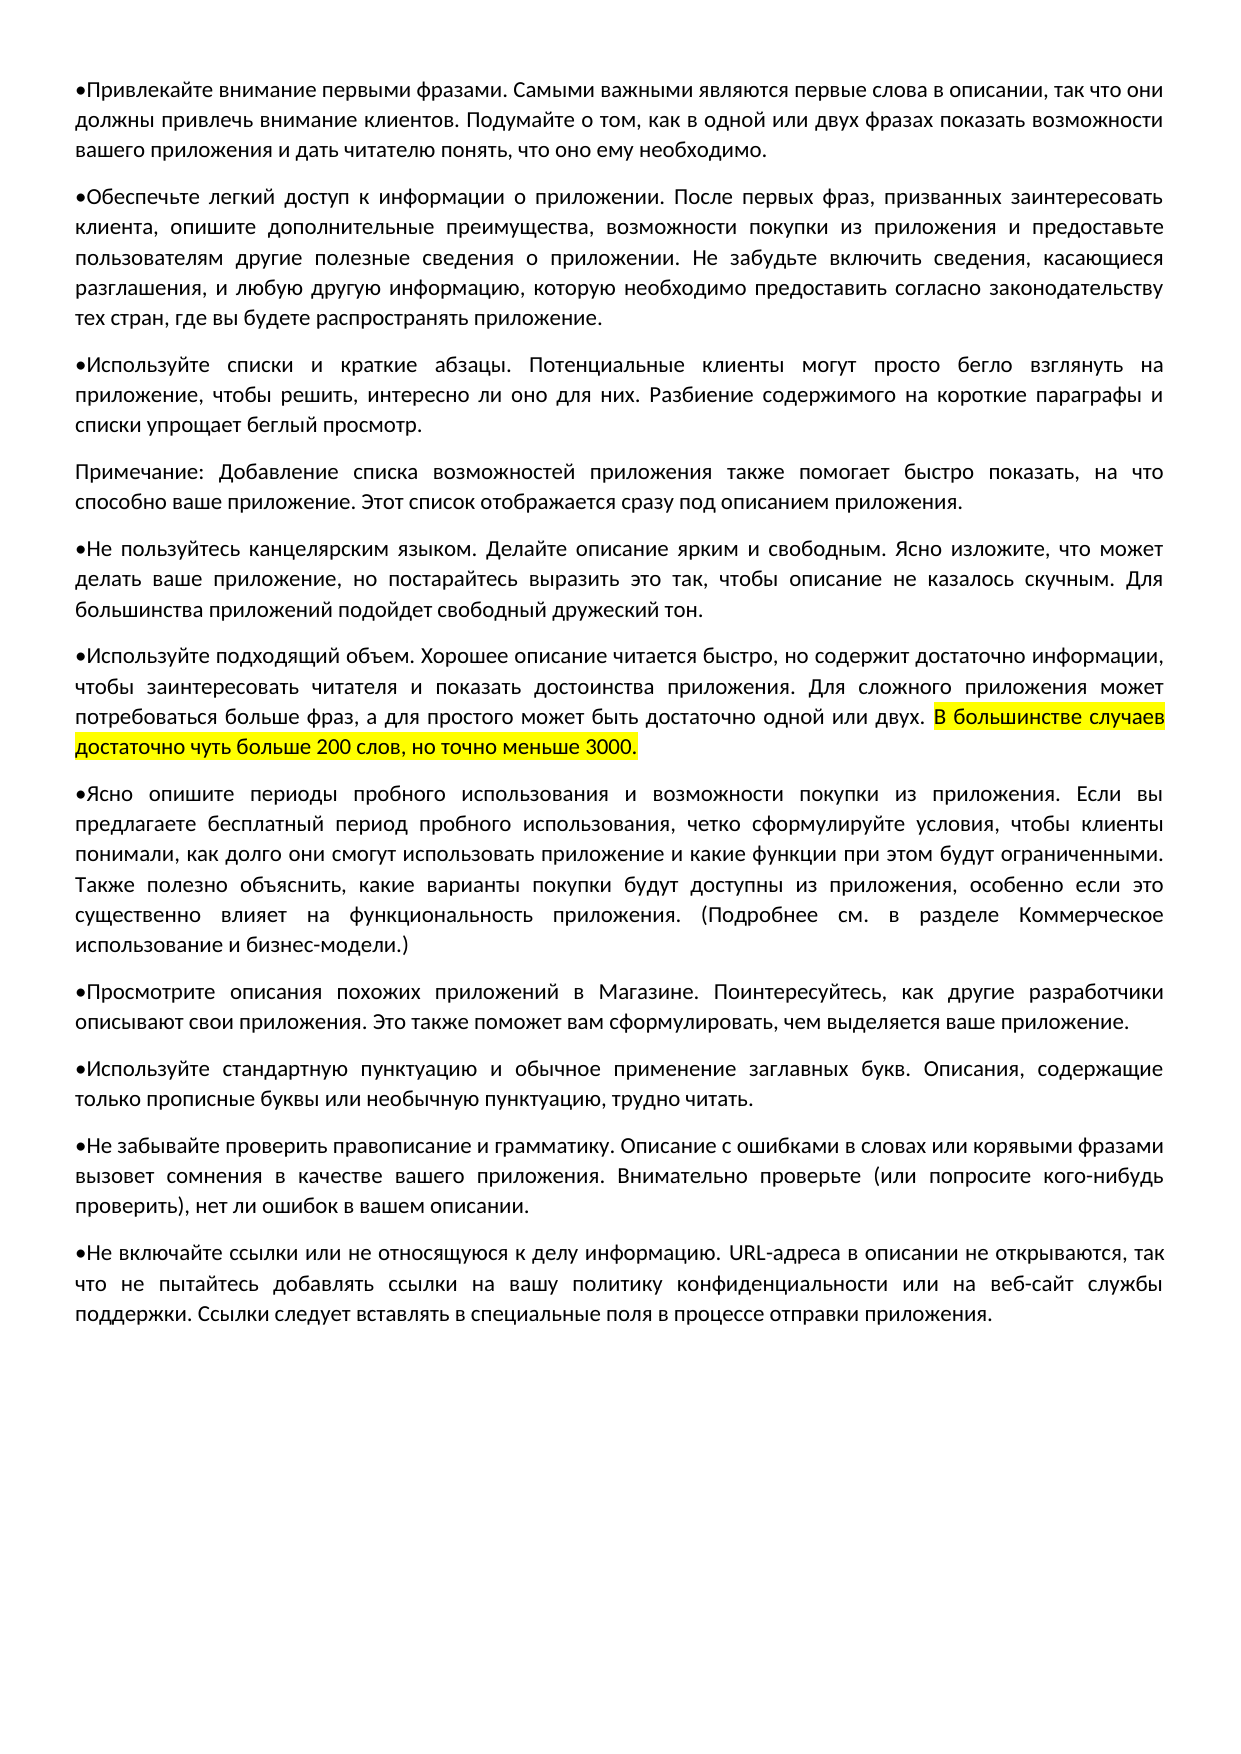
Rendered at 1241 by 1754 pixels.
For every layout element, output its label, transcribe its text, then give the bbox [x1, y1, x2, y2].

text •Не пользуйтесь канцелярским языком. Делайте описание ярким и свободным. Ясно изложите, что может делать ваше приложение, но постарайтесь выразить это так, чтобы описание не казалось скучным. Для большинства приложений подойдет свободный дружеский тон. [75, 534, 1165, 623]
text •Не забывайте проверить правописание и грамматику. Описание с ошибками в словах или корявыми фразами вызовет сомнения в качестве вашего приложения. Внимательно проверьте (или попросите кого-нибудь проверить), нет ли ошибок в вашем описании. [75, 1131, 1165, 1220]
text •Используйте списки и краткие абзацы. Потенциальные клиенты могут просто бегло взглянуть на приложение, чтобы решить, интересно ли оно для них. Разбиение содержимого на короткие параграфы и списки упрощает беглый просмотр. [75, 350, 1165, 438]
text •Привлекайте внимание первыми фразами. Самыми важными являются первые слова в описании, так что они должны привлечь внимание клиентов. Подумайте о том, как в одной или двух фразах показать возможности вашего приложения и дать читателю понять, что оно ему необходимо. [75, 75, 1165, 163]
text •Обеспечьте легкий доступ к информации о приложении. После первых фраз, призванных заинтересовать клиента, опишите дополнительные преимущества, возможности покупки из приложения и предоставьте пользователям другие полезные сведения о приложении. Не забудьте включить сведения, касающиеся разглашения, и любую другую информацию, которую необходимо предоставить согласно законодательству тех стран, где вы будете распространять приложение. [75, 182, 1165, 331]
text Примечание: Добавление списка возможностей приложения также помогает быстро показать, на что способно ваше приложение. Этот список отображается сразу под описанием приложения. [75, 457, 1165, 516]
text •Используйте стандартную пунктуацию и обычное применение заглавных букв. Описания, содержащие только прописные буквы или необычную пунктуацию, трудно читать. [75, 1054, 1165, 1112]
text •Ясно опишите периоды пробного использования и возможности покупки из приложения. Если вы предлагаете бесплатный период пробного использования, четко сформулируйте условия, чтобы клиенты понимали, как долго они смогут использовать приложение и какие функции при этом будут ограниченными. Также полезно объяснить, какие варианты покупки будут доступны из приложения, особенно если это существенно влияет на функциональность приложения. (Подробнее см. в разделе Коммерческое использование и бизнес-модели.) [75, 779, 1165, 958]
text •Не включайте ссылки или не относящуюся к делу информацию. URL-адреса в описании не открываются, так что не пытайтесь добавлять ссылки на вашу политику конфиденциальности или на веб-сайт службы поддержки. Ссылки следует вставлять в специальные поля в процессе отправки приложения. [75, 1238, 1165, 1327]
text •Используйте подходящий объем. Хорошее описание читается быстро, но содержит достаточно информации, чтобы заинтересовать читателя и показать достоинства приложения. Для сложного приложения может потребоваться больше фраз, а для простого может быть достаточно одной или двух. В большинстве случаев достаточно чуть больше 200 слов, но точно меньше 3000. [75, 642, 1165, 760]
text •Просмотрите описания похожих приложений в Магазине. Поинтересуйтесь, как другие разработчики описывают свои приложения. Это также поможет вам сформулировать, чем выделяется ваше приложение. [75, 977, 1165, 1035]
